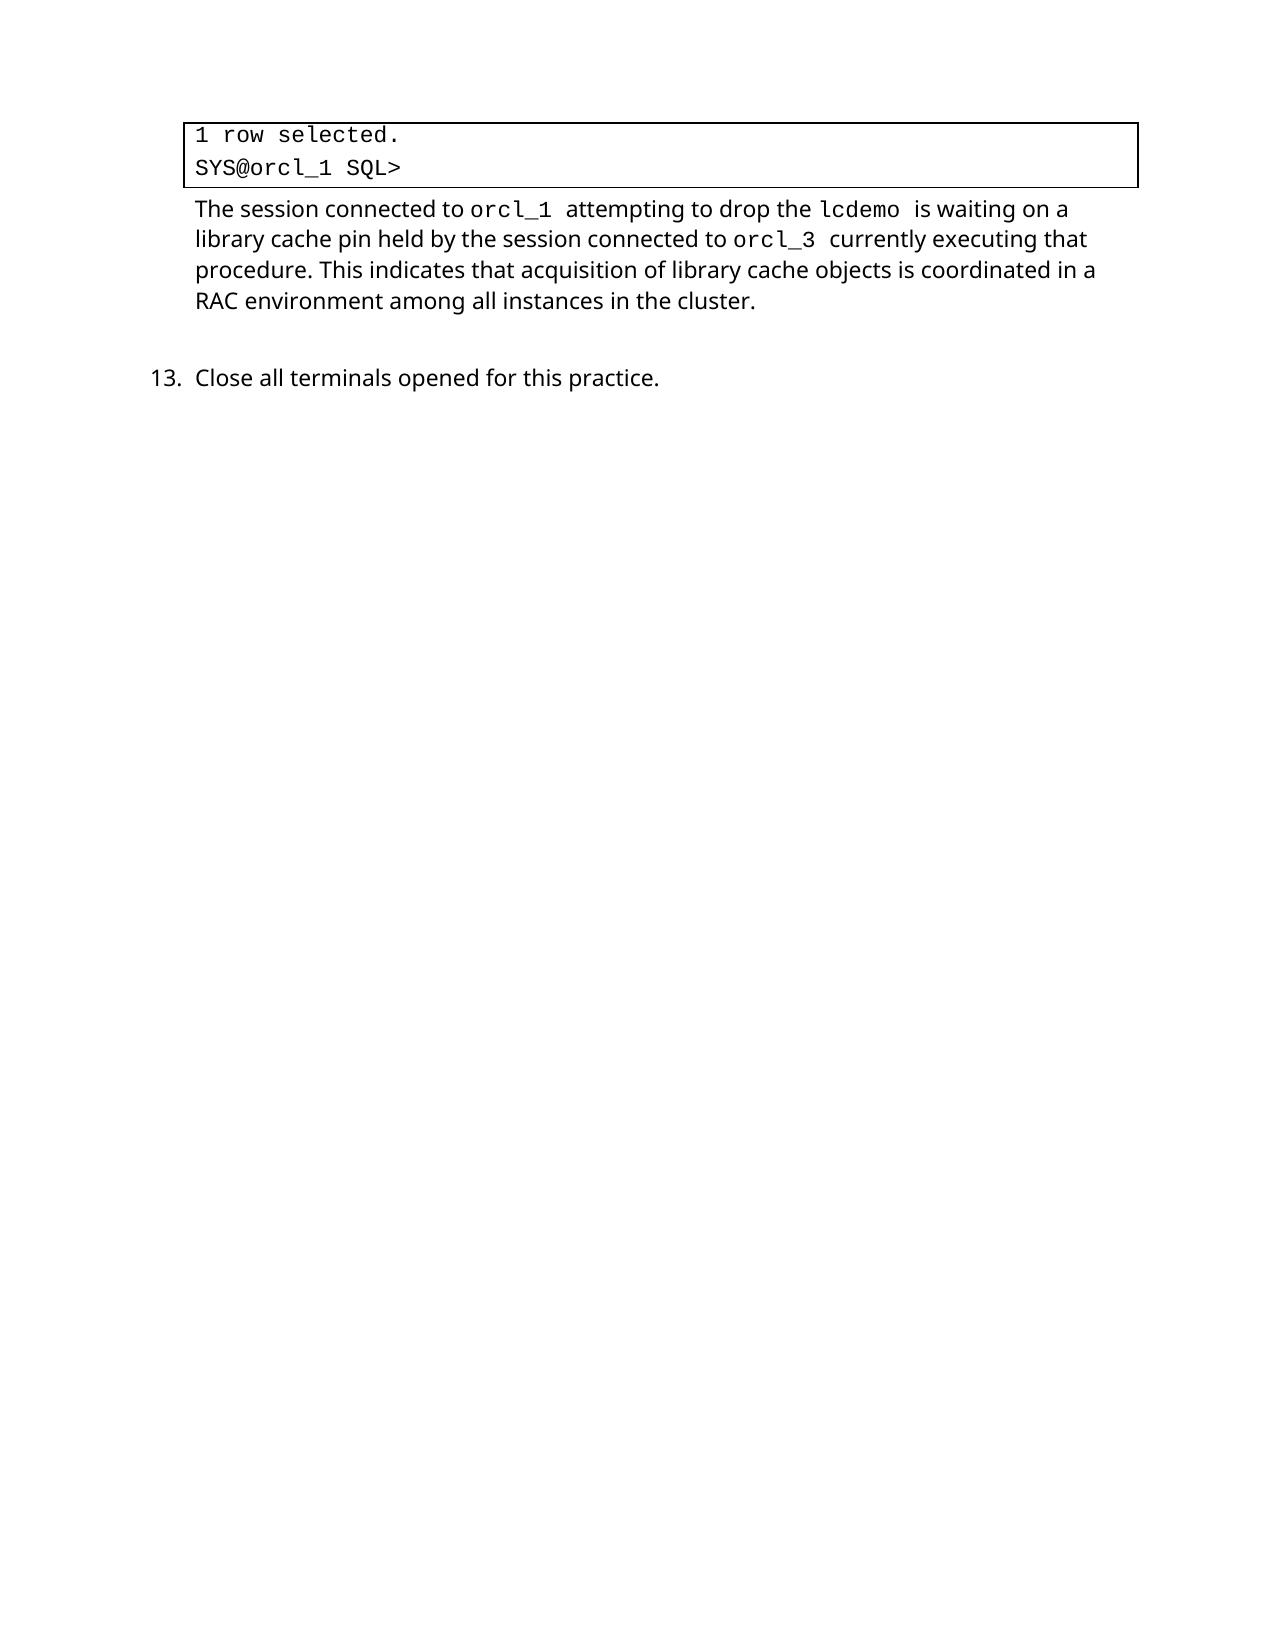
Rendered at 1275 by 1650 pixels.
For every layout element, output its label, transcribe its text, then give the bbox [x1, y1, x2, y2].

list Close all terminals opened for this practice. [150, 362, 1150, 393]
text The session connected to orcl_1 attempting to drop the lcdemo is waiting on a library cache pin held by the session connected to orcl_3 currently executing that procedure. This indicates that acquisition of library cache objects is coordinated in a RAC environment among all instances in the cluster. [194, 193, 1121, 316]
